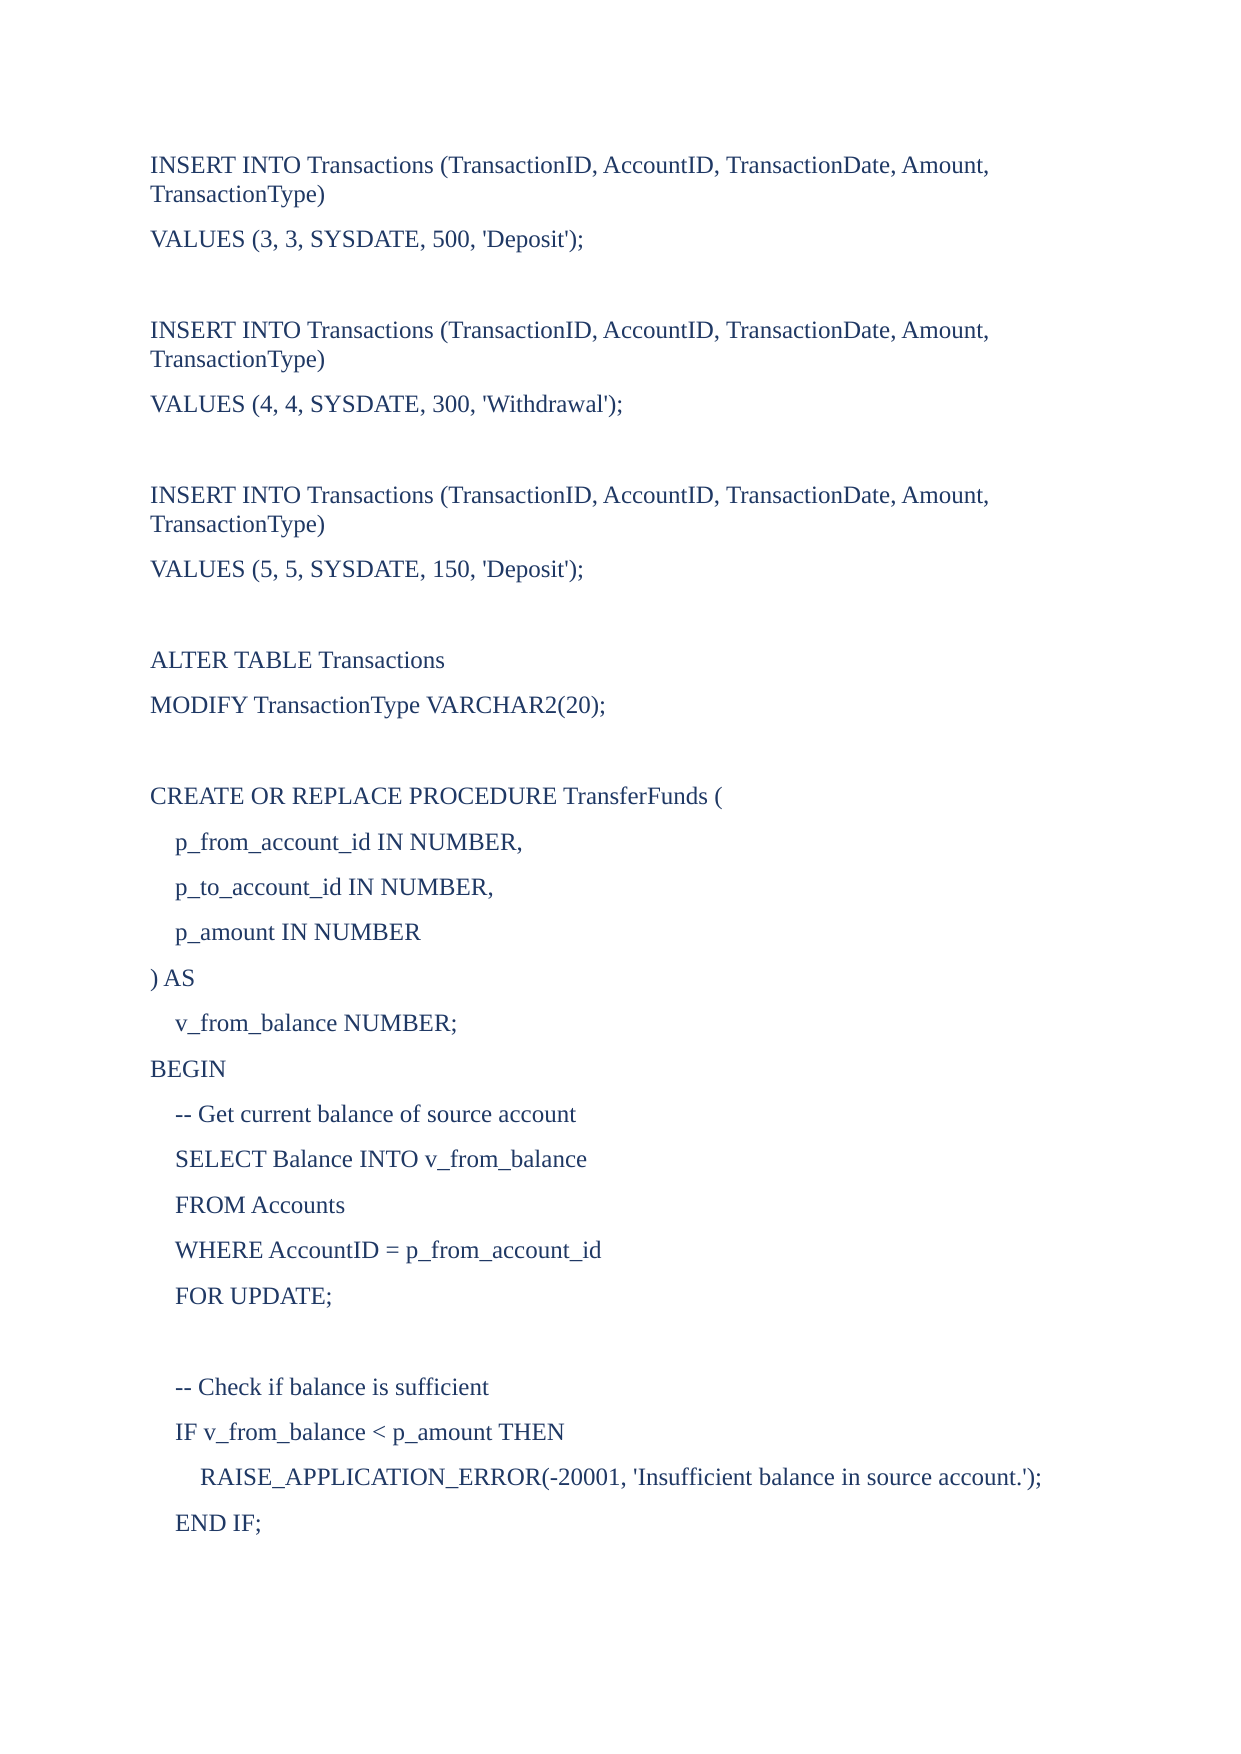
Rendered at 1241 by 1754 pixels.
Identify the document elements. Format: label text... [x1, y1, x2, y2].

text WHERE AccountID = p_from_account_id [150, 1235, 1090, 1264]
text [150, 315, 1090, 372]
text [150, 150, 1090, 207]
text p_amount IN NUMBER [150, 917, 1090, 946]
text BEGIN [150, 1054, 1090, 1082]
text p_to_account_id IN NUMBER, [150, 872, 1090, 901]
text CREATE OR REPLACE PROCEDURE TransferFunds ( [150, 781, 1090, 810]
text MODIFY TransactionType VARCHAR2(20); [150, 690, 1090, 719]
text SELECT Balance INTO v_from_balance [150, 1144, 1090, 1173]
text VALUES (3, 3, SYSDATE, 500, 'Deposit'); [150, 224, 1090, 253]
text END IF; [150, 1508, 1090, 1537]
text FOR UPDATE; [150, 1281, 1090, 1309]
text VALUES (5, 5, SYSDATE, 150, 'Deposit'); [150, 554, 1090, 583]
text -- Get current balance of source account [150, 1099, 1090, 1128]
text IF v_from_balance < p_amount THEN [150, 1417, 1090, 1446]
text INSERT INTO Transactions (TransactionID, AccountID, TransactionDate, Amount, TransactionType) [150, 480, 1090, 537]
text RAISE_APPLICATION_ERROR(-20001, 'Insufficient balance in source account.'); [150, 1462, 1090, 1491]
text v_from_balance NUMBER; [150, 1008, 1090, 1037]
text ) AS [150, 963, 1090, 992]
text FROM Accounts [150, 1190, 1090, 1219]
text ALTER TABLE Transactions [150, 645, 1090, 674]
text VALUES (4, 4, SYSDATE, 300, 'Withdrawal'); [150, 389, 1090, 418]
text p_from_account_id IN NUMBER, [150, 827, 1090, 855]
text -- Check if balance is sufficient [150, 1372, 1090, 1400]
